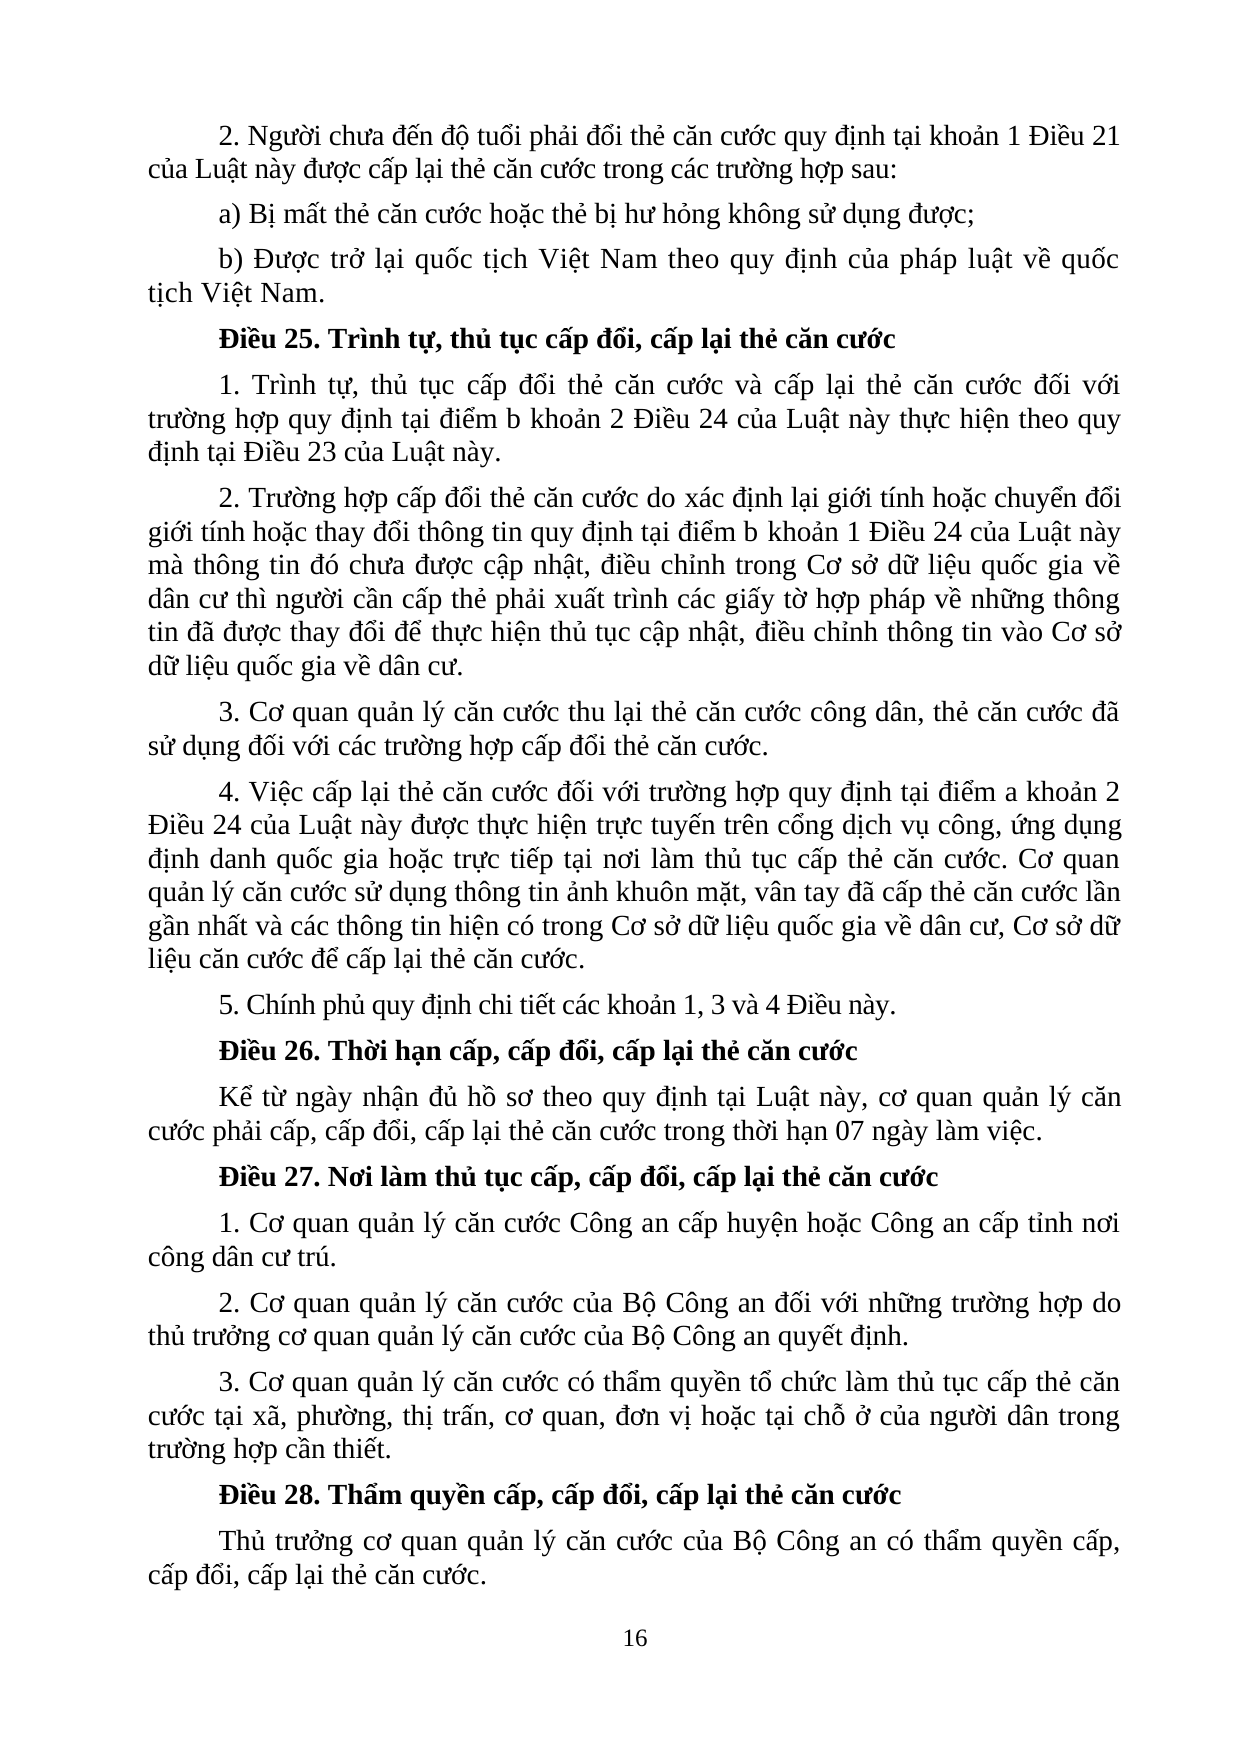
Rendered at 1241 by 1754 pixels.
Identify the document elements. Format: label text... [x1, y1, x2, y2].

text b) Được trở lại quốc tịch Việt Nam theo quy định của pháp luật về quốc tịch Việt Nam. [148, 242, 1122, 309]
text 1. Cơ quan quản lý căn cước Công an cấp huyện hoặc Công an cấp tỉnh nơi công dân cư trú. [148, 1205, 1122, 1272]
text 4. Việc cấp lại thẻ căn cước đối với trường hợp quy định tại điểm a khoản 2 Điều 24 của Luật này được thực hiện trực tuyến trên cổng dịch vụ công, ứng dụng định danh quốc gia hoặc trực tiếp tại nơi làm thủ tục cấp thẻ căn cước. Cơ quan quản lý căn cước sử dụng thông tin ảnh khuôn mặt, vân tay đã cấp thẻ căn cước lần gần nhất và các thông tin hiện có trong Cơ sở dữ liệu quốc gia về dân cư, Cơ sở dữ liệu căn cước để cấp lại thẻ căn cước. [148, 774, 1122, 975]
text 3. Cơ quan quản lý căn cước có thẩm quyền tổ chức làm thủ tục cấp thẻ căn cước tại xã, phường, thị trấn, cơ quan, đơn vị hoặc tại chỗ ở của người dân trong trường hợp cần thiết. [148, 1364, 1122, 1465]
text a) Bị mất thẻ căn cước hoặc thẻ bị hư hỏng không sử dụng được; [148, 197, 1122, 230]
text Kể từ ngày nhận đủ hồ sơ theo quy định tại Luật này, cơ quan quản lý căn cước phải cấp, cấp đổi, cấp lại thẻ căn cước trong thời hạn 07 ngày làm việc. [148, 1079, 1122, 1147]
text 5. Chính phủ quy định chi tiết các khoản 1, 3 và 4 Điều này. [148, 987, 1122, 1021]
text 2. Cơ quan quản lý căn cước của Bộ Công an đối với những trường hợp do thủ trưởng cơ quan quản lý căn cước của Bộ Công an quyết định. [148, 1285, 1122, 1352]
text 2. Trường hợp cấp đổi thẻ căn cước do xác định lại giới tính hoặc chuyển đổi giới tính hoặc thay đổi thông tin quy định tại điểm b khoản 1 Điều 24 của Luật này mà thông tin đó chưa được cập nhật, điều chỉnh trong Cơ sở dữ liệu quốc gia về dân cư thì người cần cấp thẻ phải xuất trình các giấy tờ hợp pháp về những thông tin đã được thay đổi để thực hiện thủ tục cập nhật, điều chỉnh thông tin vào Cơ sở dữ liệu quốc gia về dân cư. [148, 480, 1122, 682]
text Điều 28. Thẩm quyền cấp, cấp đổi, cấp lại thẻ căn cước [148, 1477, 1122, 1511]
text Điều 25. Trình tự, thủ tục cấp đổi, cấp lại thẻ căn cước [148, 321, 1122, 355]
text 3. Cơ quan quản lý căn cước thu lại thẻ căn cước công dân, thẻ căn cước đã sử dụng đối với các trường hợp cấp đổi thẻ căn cước. [148, 694, 1122, 761]
text 2. Người chưa đến độ tuổi phải đổi thẻ căn cước quy định tại khoản 1 Điều 21 của Luật này được cấp lại thẻ căn cước trong các trường hợp sau: [148, 118, 1122, 185]
text Thủ trưởng cơ quan quản lý căn cước của Bộ Công an có thẩm quyền cấp, cấp đổi, cấp lại thẻ căn cước. [148, 1523, 1122, 1591]
text 1. Trình tự, thủ tục cấp đổi thẻ căn cước và cấp lại thẻ căn cước đối với trường hợp quy định tại điểm b khoản 2 Điều 24 của Luật này thực hiện theo quy định tại Điều 23 của Luật này. [148, 367, 1122, 468]
text Điều 27. Nơi làm thủ tục cấp, cấp đổi, cấp lại thẻ căn cước [148, 1159, 1122, 1193]
text Điều 26. Thời hạn cấp, cấp đổi, cấp lại thẻ căn cước [148, 1033, 1122, 1067]
